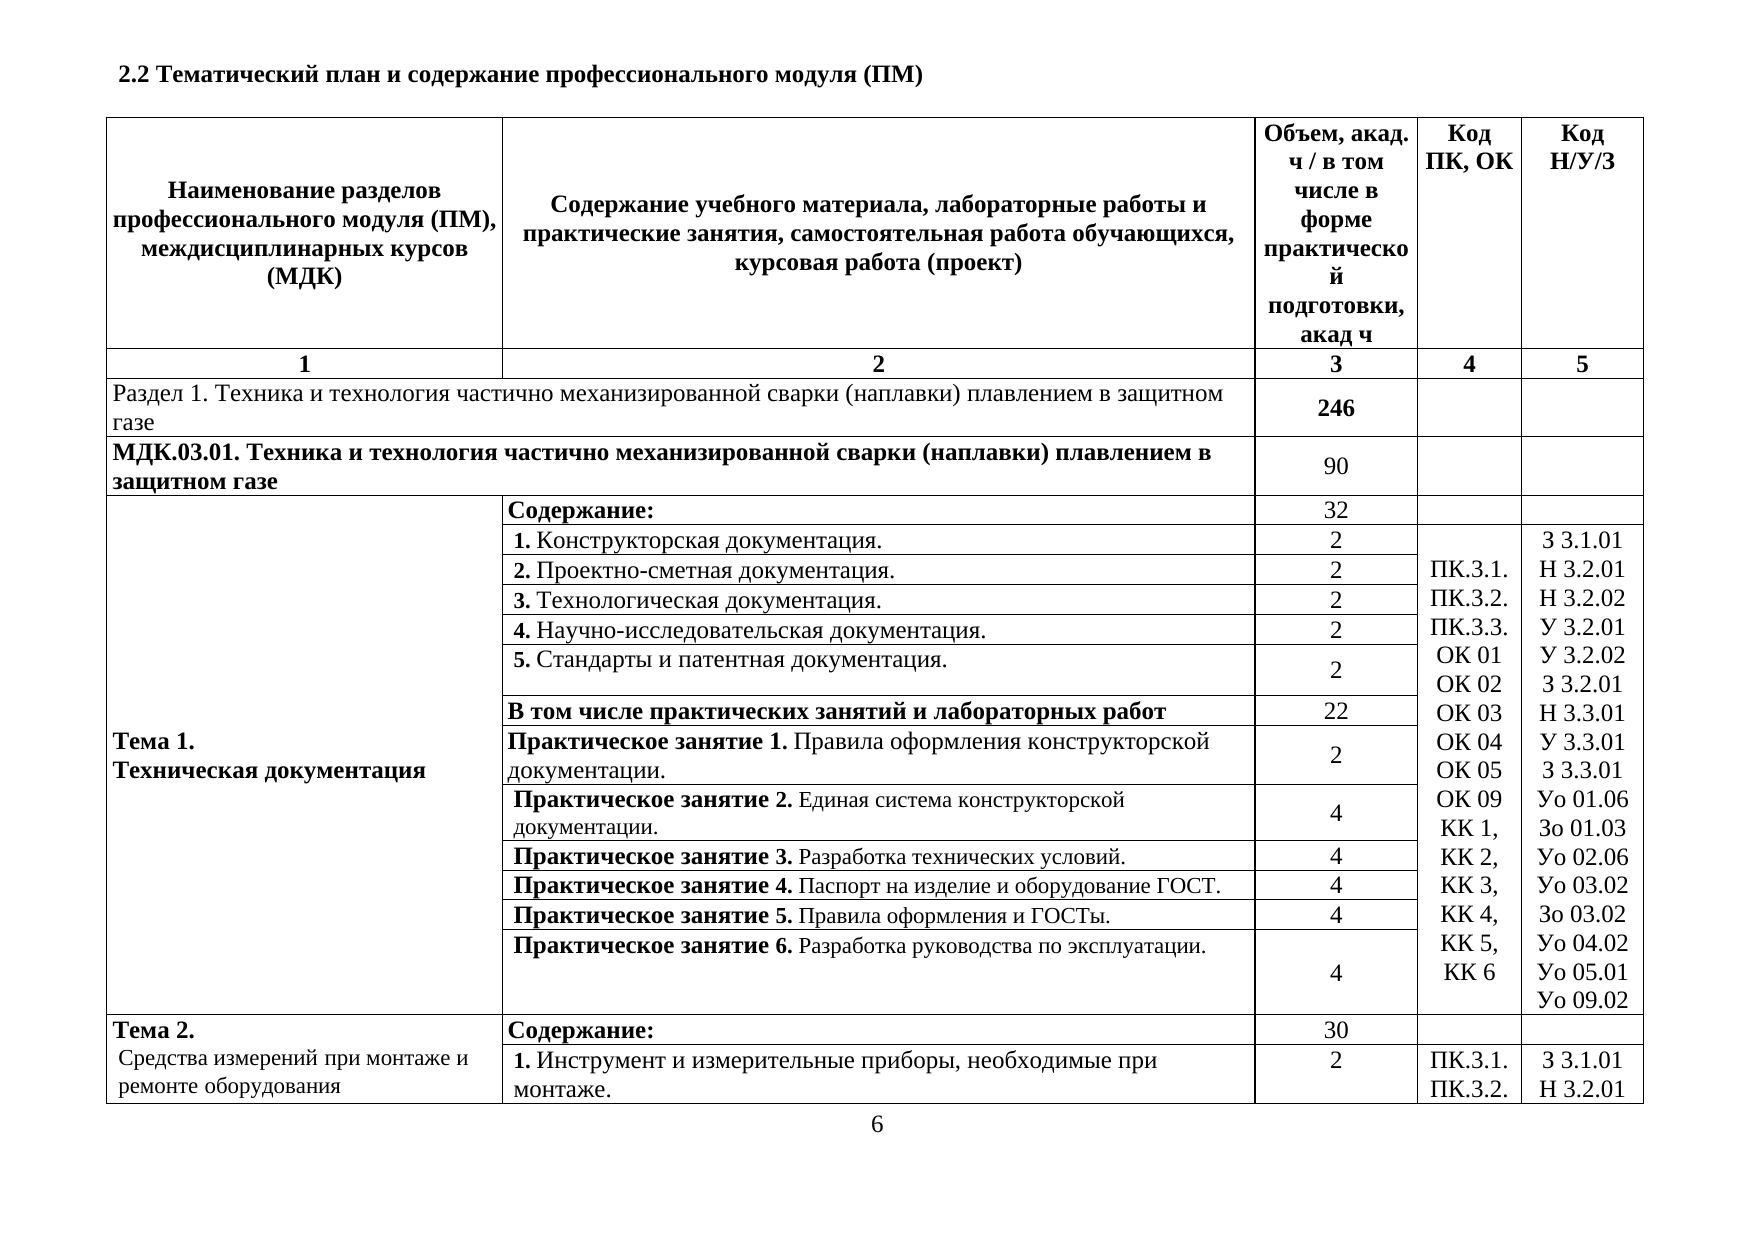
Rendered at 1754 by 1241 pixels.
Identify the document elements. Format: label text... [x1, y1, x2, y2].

table_cell 30 [1256, 1015, 1417, 1044]
table_cell Практическое занятие 6. Разработка руководства по эксплуатации. [503, 930, 1254, 1014]
table_cell 4 [1418, 349, 1521, 377]
table_cell 5 [1522, 349, 1643, 377]
table_cell 1. Инструмент и измерительные приборы, необходимые при монтаже. [503, 1045, 1254, 1102]
table_cell Практическое занятие 2. Единая система конструкторской документации. [503, 785, 1254, 840]
table_cell 4. Научно-исследовательская документация. [503, 615, 1254, 643]
table_cell Практическое занятие 3. Разработка технических условий. [503, 841, 1254, 869]
table_cell 2 [503, 349, 1254, 377]
table_cell Практическое занятие 5. Правила оформления и ГОСТы. [503, 900, 1254, 929]
table_header Наименование разделов профессионального модуля (ПМ), междисциплинарных курсов (МДК) [107, 118, 502, 348]
table_cell 2 [1256, 726, 1417, 783]
table_cell 246 [1256, 379, 1417, 436]
table_cell 3 [1256, 349, 1417, 377]
table_header Код Н/У/З [1522, 118, 1643, 348]
table_header Код ПК, ОК [1418, 118, 1521, 348]
table_cell Практическое занятие 1. Правила оформления конструкторской документации. [503, 726, 1254, 783]
table_cell Раздел 1. Техника и технология частично механизированной сварки (наплавки) плавлением в защитном газе [107, 379, 1254, 436]
table_cell 4 [1256, 900, 1417, 929]
table_cell Содержание: [503, 1015, 1254, 1044]
table_cell МДК.03.01. Техника и технология частично механизированной сварки (наплавки) плавлением в защитном газе [107, 437, 1254, 494]
table_cell [1522, 1015, 1643, 1044]
table_cell [1522, 437, 1643, 494]
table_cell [1418, 1045, 1521, 1102]
table_cell 2. Проектно-сметная документация. [503, 555, 1254, 584]
table_cell 4 [1256, 930, 1417, 1014]
table_cell 3. Технологическая документация. [503, 585, 1254, 614]
table_cell [1418, 379, 1521, 436]
table_cell [1418, 496, 1521, 524]
table_cell [1418, 437, 1521, 494]
table_cell Практическое занятие 4. Паспорт на изделие и оборудование ГОСТ. [503, 871, 1254, 899]
table_cell Содержание: [503, 496, 1254, 524]
table_cell [1522, 496, 1643, 524]
table_cell 2 [1256, 555, 1417, 584]
table_cell 2 [1256, 645, 1417, 695]
table_cell 2 [1256, 1045, 1417, 1102]
table_cell [1418, 1015, 1521, 1044]
table_header Содержание учебного материала, лабораторные работы и практические занятия, самостоятельная работа обучающихся, курсовая работа (проект) [503, 118, 1254, 348]
table_cell ПК.3.1. ПК.3.2. ПК.3.3. ОК 01 ОК 02 ОК 03 ОК 04 ОК 05 ОК 09 КК 1, КК 2, КК 3, КК 4, КК 5, КК 6 [1418, 525, 1521, 1014]
table_cell 5. Стандарты и патентная документация. [503, 645, 1254, 695]
table_cell 1 [107, 349, 502, 377]
table_cell Тема 2. Средства измерений при монтаже и ремонте оборудования [107, 1015, 502, 1102]
table_cell 4 [1256, 841, 1417, 869]
table_cell 2 [1256, 615, 1417, 643]
table_cell 1. Конструкторская документация. [503, 525, 1254, 554]
table_cell 2 [1256, 525, 1417, 554]
table_cell 22 [1256, 696, 1417, 725]
table_cell Тема 1. Техническая документация [107, 496, 502, 1014]
table_cell 90 [1256, 437, 1417, 494]
table_cell 4 [1256, 871, 1417, 899]
table_cell 4 [1256, 785, 1417, 840]
table_cell 2 [1256, 585, 1417, 614]
text 2.2 Тематический план и содержание профессионального модуля (ПМ) [118, 59, 1636, 88]
table_cell 32 [1256, 496, 1417, 524]
table_cell В том числе практических занятий и лабораторных работ [503, 696, 1254, 725]
table_cell [1522, 379, 1643, 436]
table_header Объем, акад. ч / в том числе в форме практической подготовки, акад ч [1256, 118, 1417, 348]
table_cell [1522, 1045, 1643, 1102]
